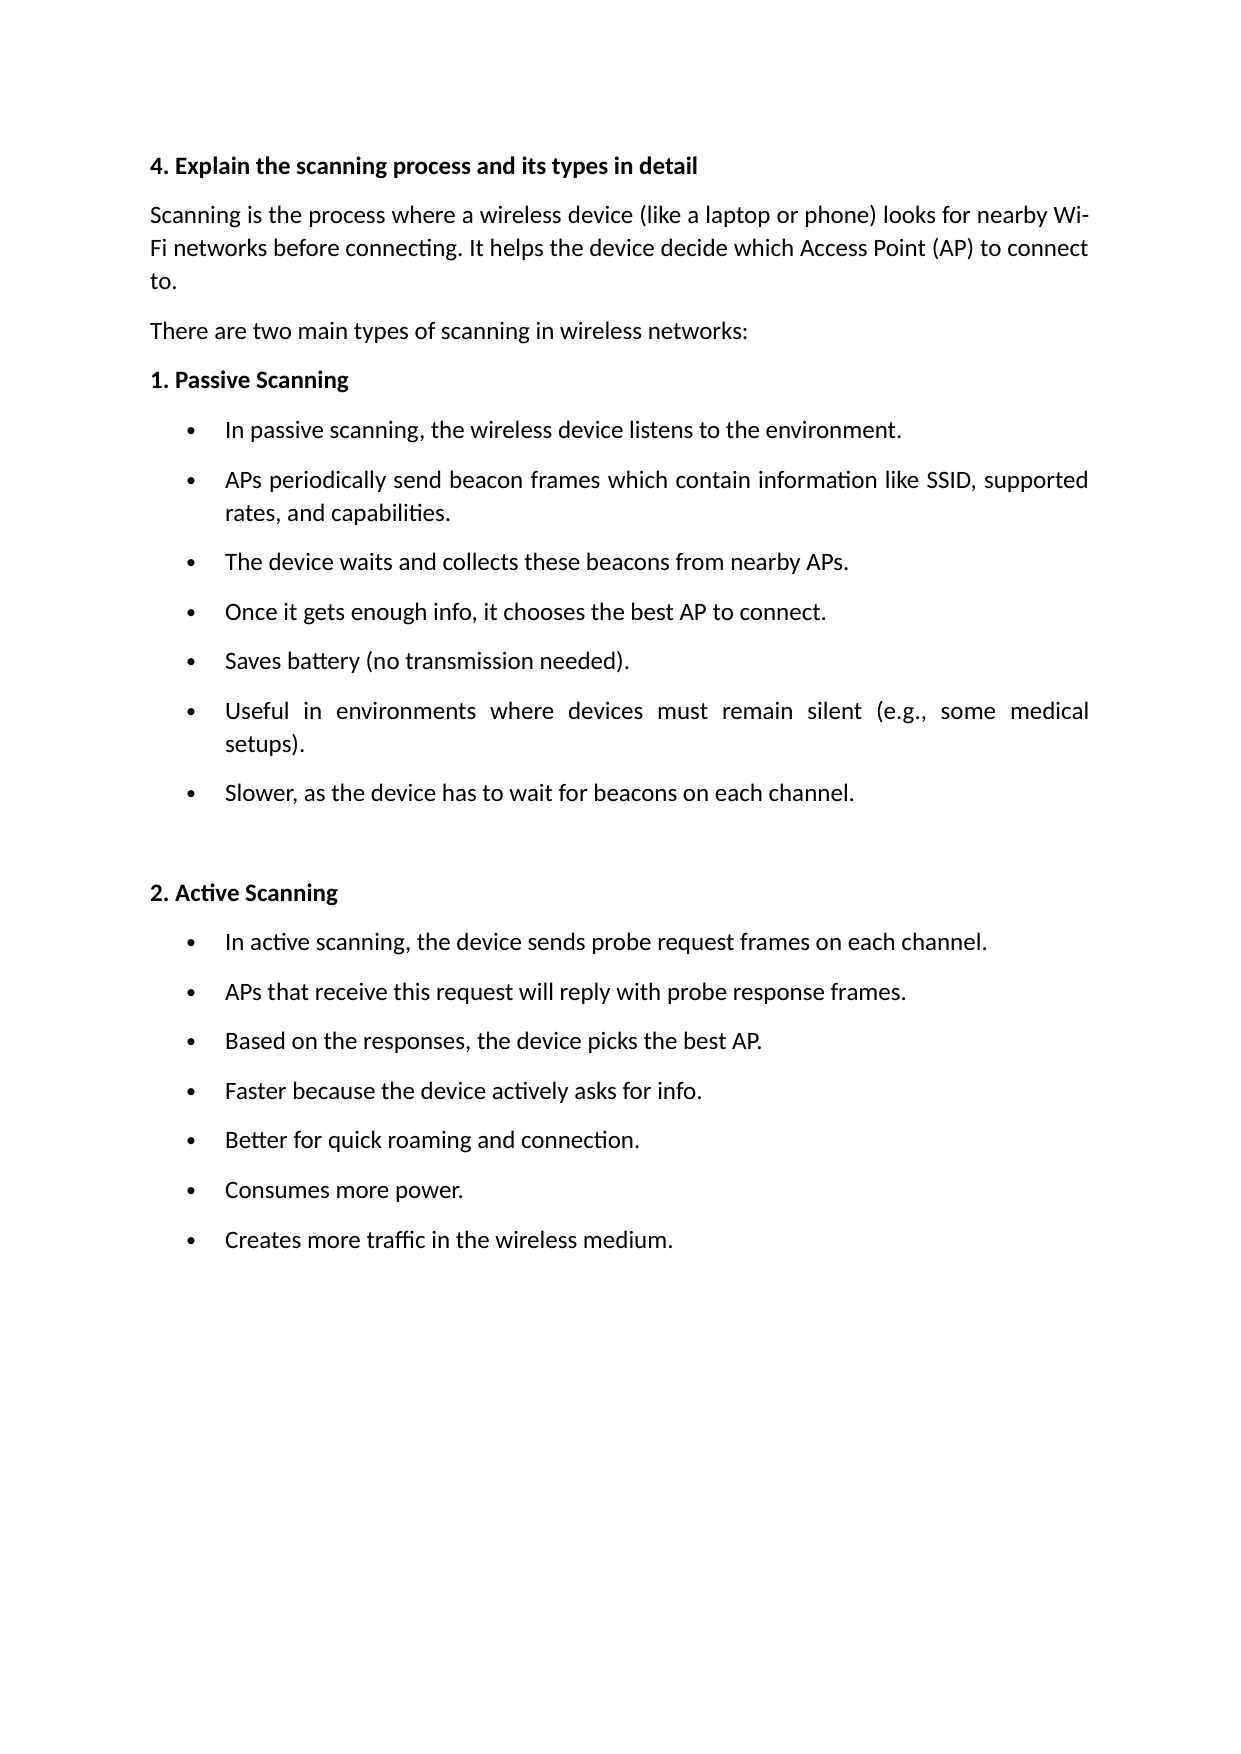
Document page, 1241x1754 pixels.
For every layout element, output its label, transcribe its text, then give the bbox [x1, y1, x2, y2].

list In passive scanning, the wireless device listens to the environment. [187, 414, 1090, 445]
text There are two main types of scanning in wireless networks: [150, 315, 1090, 346]
list Saves battery (no transmission needed). [187, 645, 1090, 676]
list APs that receive this request will reply with probe response frames. [187, 976, 1090, 1006]
list APs periodically send beacon frames which contain information like SSID, supported rates, and capabilities. [187, 464, 1090, 527]
list Once it gets enough info, it chooses the best AP to connect. [187, 596, 1090, 626]
list Faster because the device actively asks for info. [187, 1075, 1090, 1106]
list Based on the responses, the device picks the best AP. [187, 1025, 1090, 1056]
list Slower, as the device has to wait for beacons on each channel. [187, 777, 1090, 808]
text Scanning is the process where a wireless device (like a laptop or phone) looks for nearby Wi-Fi networks before connecting. It helps the device decide which Access Point (AP) to connect to. [150, 199, 1090, 296]
list Consumes more power. [187, 1174, 1090, 1205]
list Better for quick roaming and connection. [187, 1124, 1090, 1155]
text 2. Active Scanning [150, 877, 1090, 907]
list The device waits and collects these beacons from nearby APs. [187, 546, 1090, 577]
list Creates more traffic in the wireless medium. [187, 1224, 1090, 1254]
text 4. Explain the scanning process and its types in detail [150, 150, 1090, 181]
list In active scanning, the device sends probe request frames on each channel. [187, 926, 1090, 957]
text 1. Passive Scanning [150, 364, 1090, 395]
list Useful in environments where devices must remain silent (e.g., some medical setups). [187, 695, 1090, 758]
